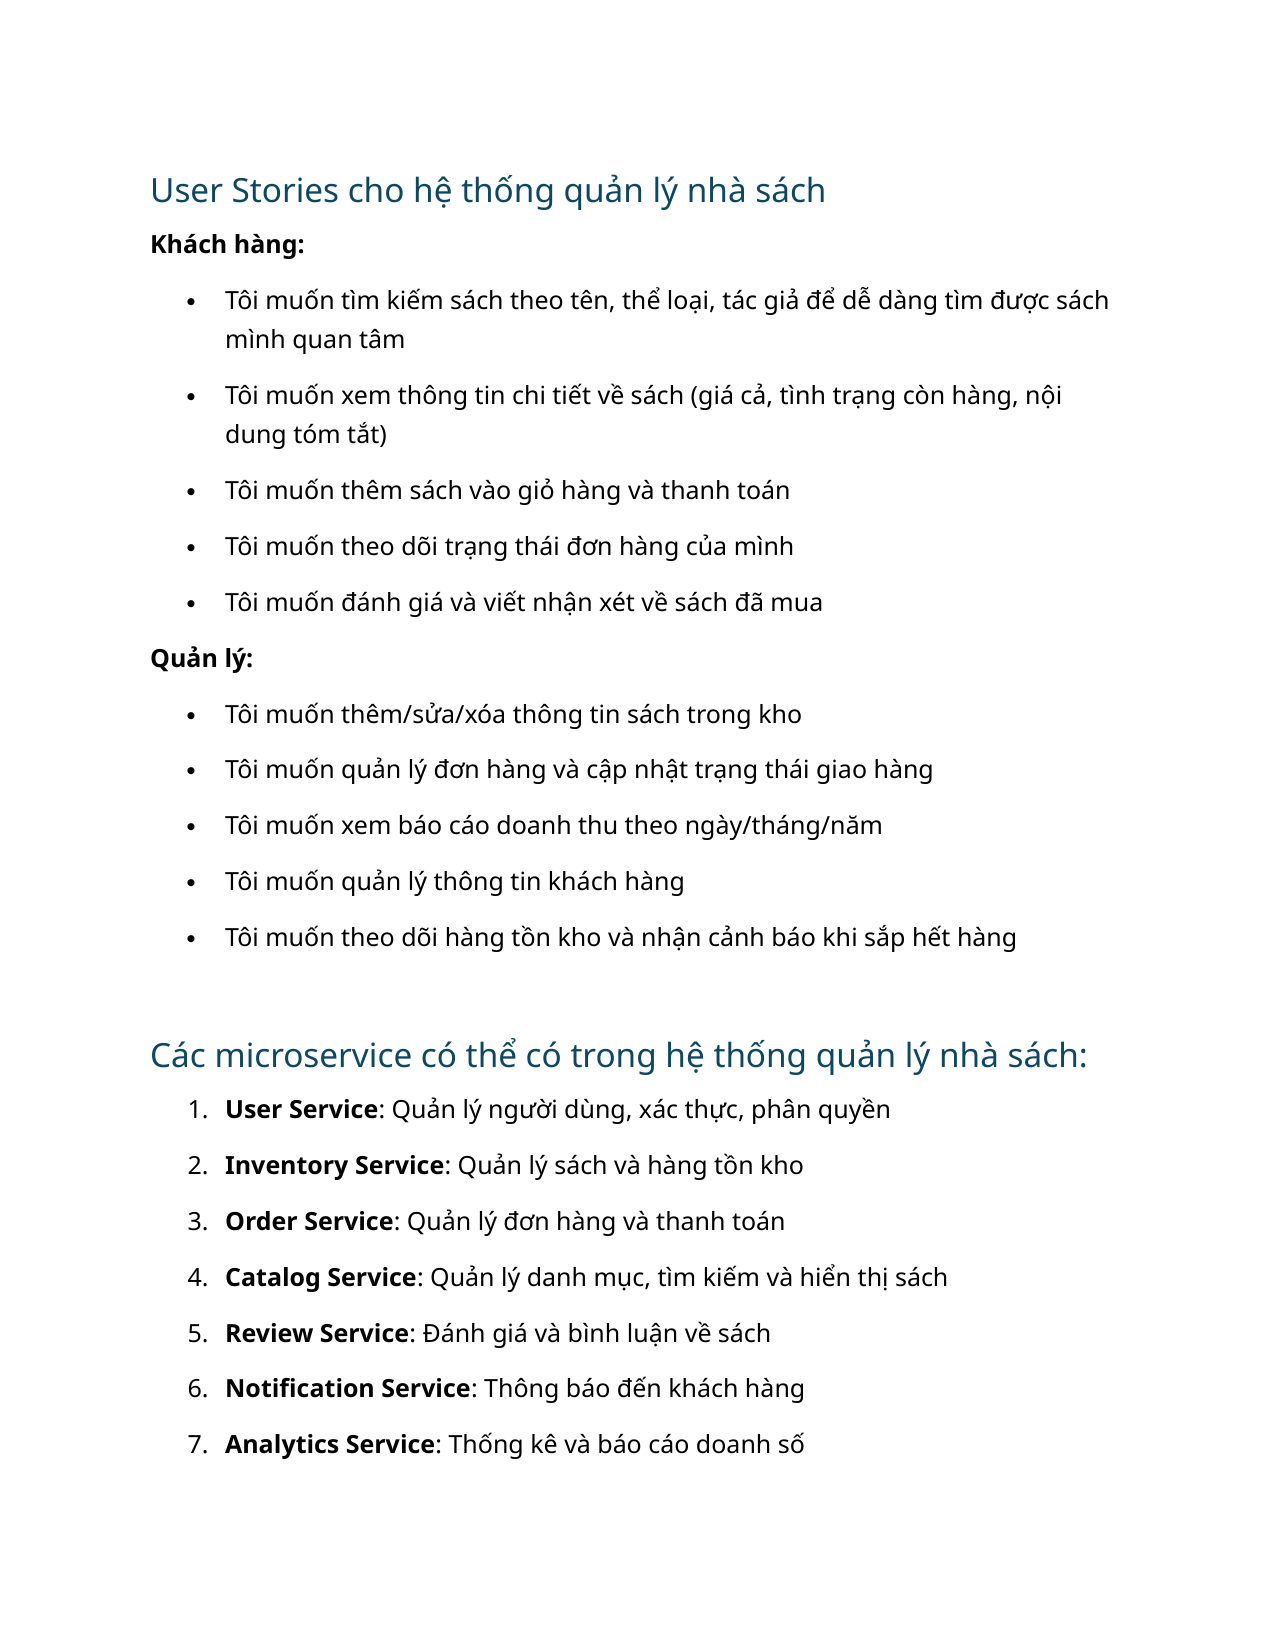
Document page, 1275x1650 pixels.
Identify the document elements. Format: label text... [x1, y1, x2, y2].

list Tôi muốn tìm kiếm sách theo tên, thể loại, tác giả để dễ dàng tìm được sách mình quan tâm [187, 283, 1125, 356]
list Order Service: Quản lý đơn hàng và thanh toán [187, 1203, 1125, 1238]
list User Service: Quản lý người dùng, xác thực, phân quyền [187, 1092, 1125, 1126]
list Analytics Service: Thống kê và báo cáo doanh số [187, 1427, 1125, 1461]
subtitle User Stories cho hệ thống quản lý nhà sách [150, 167, 1125, 212]
list Tôi muốn xem báo cáo doanh thu theo ngày/tháng/năm [187, 808, 1125, 842]
subtitle Các microservice có thể có trong hệ thống quản lý nhà sách: [150, 1031, 1125, 1077]
list Tôi muốn theo dõi trạng thái đơn hàng của mình [187, 529, 1125, 563]
list Tôi muốn quản lý thông tin khách hàng [187, 864, 1125, 898]
list Catalog Service: Quản lý danh mục, tìm kiếm và hiển thị sách [187, 1259, 1125, 1293]
list Notification Service: Thông báo đến khách hàng [187, 1371, 1125, 1405]
list Tôi muốn đánh giá và viết nhận xét về sách đã mua [187, 585, 1125, 619]
text Quản lý: [150, 641, 1125, 674]
list Tôi muốn thêm sách vào giỏ hàng và thanh toán [187, 473, 1125, 507]
list Inventory Service: Quản lý sách và hàng tồn kho [187, 1148, 1125, 1182]
list Tôi muốn theo dõi hàng tồn kho và nhận cảnh báo khi sắp hết hàng [187, 920, 1125, 954]
text Khách hàng: [150, 227, 1125, 261]
list Tôi muốn quản lý đơn hàng và cập nhật trạng thái giao hàng [187, 752, 1125, 786]
list Tôi muốn thêm/sửa/xóa thông tin sách trong kho [187, 696, 1125, 730]
list Tôi muốn xem thông tin chi tiết về sách (giá cả, tình trạng còn hàng, nội dung tóm tắt) [187, 378, 1125, 451]
list Review Service: Đánh giá và bình luận về sách [187, 1315, 1125, 1349]
